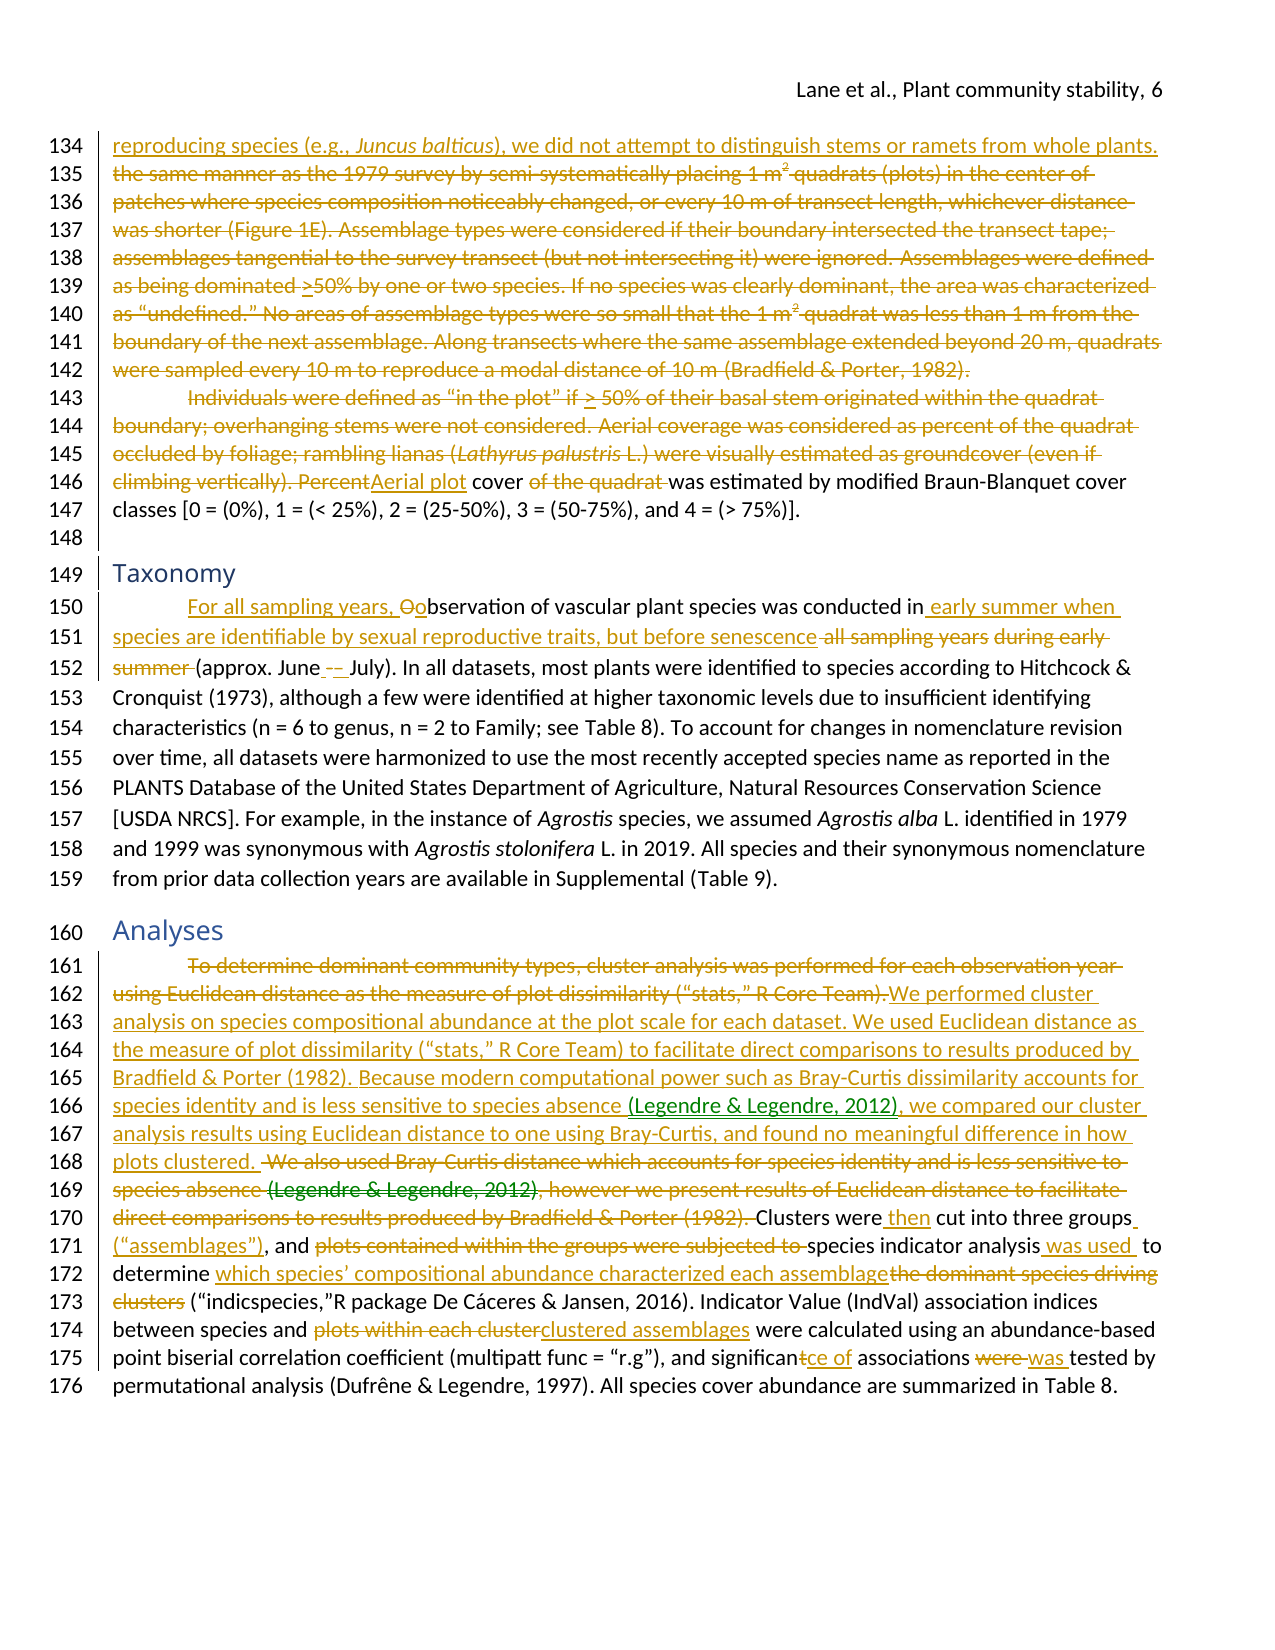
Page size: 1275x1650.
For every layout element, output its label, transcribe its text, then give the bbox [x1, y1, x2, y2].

subtitle Taxonomy [112, 556, 1162, 589]
text bservation of vascular plant species was conducted in (approx. JuneJuly). In all datasets, most plants were identified to species according to Hitchcock & Cronquist (1973), although a few were identified at higher taxonomic levels due to insufficient identifying characteristics (n = 6 to genus, n = 2 to Family; see Table 7). To account for changes in nomenclature revision over time, all datasets were harmonized to use the most recently accepted species name as reported in the PLANTS Database of the United States Department of Agriculture, Natural Resources Conservation Science [USDA NRCS]. For example, in the instance of Agrostis species, we assumed Agrostis alba L. identified in 1979 and 1999 was synonymous with Agrostis stolonifera L. in 2019. All species and their synonymous nomenclature from prior data collection years are available in Supplemental (Table 8). [112, 592, 1162, 892]
subtitle Analyses [112, 911, 1162, 948]
text cover was estimated by modified Braun-Blanquet cover classes [0 = (0%), 1 = (< 25%), 2 = (25-50%), 3 = (50-75%), and 4 = (> 75%)]. [112, 383, 1162, 523]
text Clusters were cut into three groups, and species indicator analysis to determine (“indicspecies,”R package De Cáceres & Jansen, 2016). Indicator Value (IndVal) association indices between species and were calculated using an abundance-based point biserial correlation coefficient (multipatt func = “r.g”), and significan associations tested by permutational analysis (Dufrêne & Legendre, 1997). All species cover abundance are summarized in Table 7. [112, 951, 1162, 1399]
